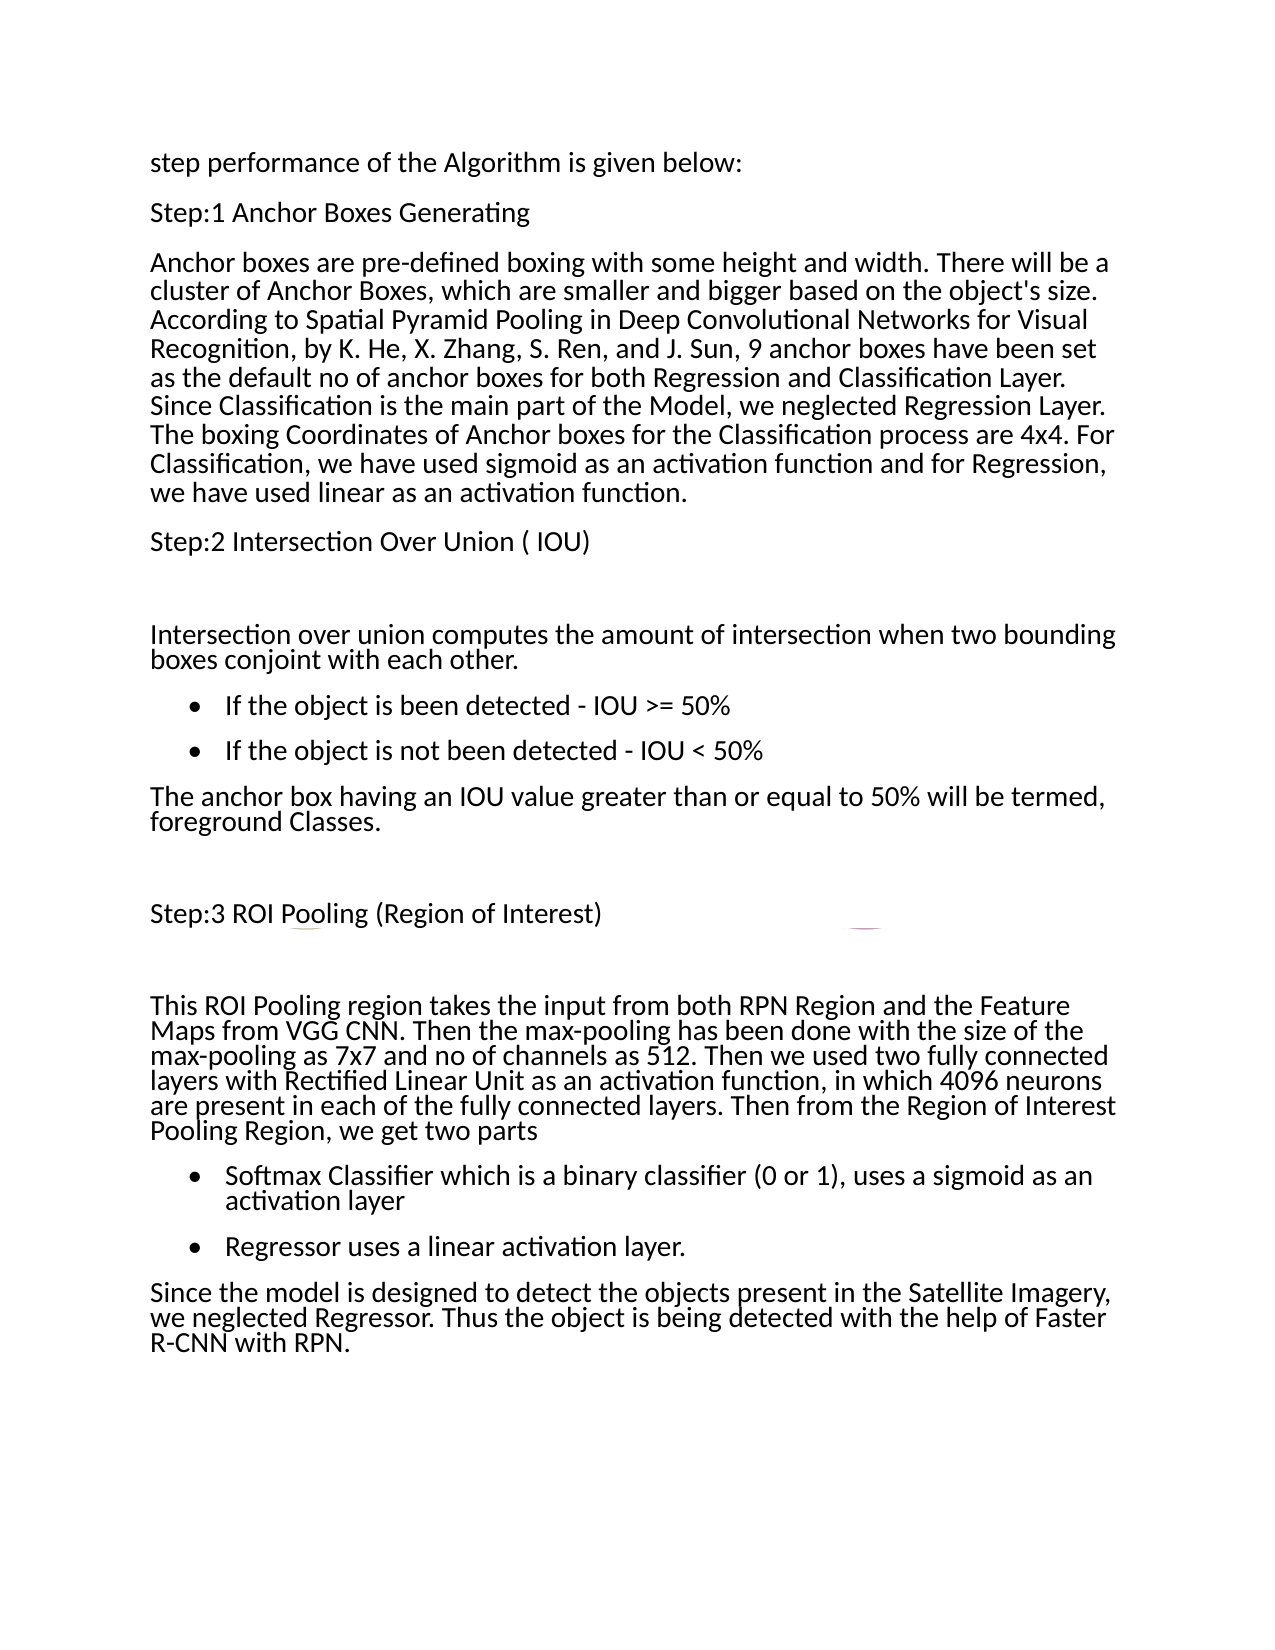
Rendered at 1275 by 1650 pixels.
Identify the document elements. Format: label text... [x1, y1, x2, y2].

text Step:1 Anchor Boxes Generating [150, 199, 1125, 228]
text Step:3 ROI Pooling (Region of Interest) [150, 903, 1125, 928]
text Since the model is designed to detect the objects present in the Satellite Imagery, we neglected Regressor. Thus the object is being detected with the help of Faster R-CNN with RPN. [150, 1282, 1125, 1357]
text Anchor boxes are pre-defined boxing with some height and width. There will be a cluster of Anchor Boxes, which are smaller and bigger based on the object's size. According to Spatial Pyramid Pooling in Deep Convolutional Networks for Visual Recognition, by K. He, X. Zhang, S. Ren, and J. Sun, 9 anchor boxes have been set as the default no of anchor boxes for both Regression and Classification Layer. Since Classification is the main part of the Model, we neglected Regression Layer. The boxing Coordinates of Anchor boxes for the Classification process are 4x4. For Classification, we have used sigmoid as an activation function and for Regression, we have used linear as an activation function. [150, 249, 1125, 508]
text Intersection over union computes the amount of intersection when two bounding boxes conjoint with each other. [150, 624, 1125, 674]
list Regressor uses a linear activation layer. [187, 1237, 1125, 1262]
text This ROI Pooling region takes the input from both RPN Region and the Feature Maps from VGG CNN. Then the max-pooling has been done with the size of the max-pooling as 7x7 and no of channels as 512. Then we used two fully connected layers with Rectified Linear Unit as an activation function, in which 4096 neurons are present in each of the fully connected layers. Then from the Region of Interest Pooling Region, we get two parts [150, 995, 1125, 1145]
list Softmax Classifier which is a binary classifier (0 or 1), uses a sigmoid as an activation layer [187, 1166, 1125, 1216]
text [150, 150, 1125, 179]
list If the object is been detected - IOU >= 50% [187, 695, 1125, 720]
list If the object is not been detected - IOU < 50% [187, 741, 1125, 766]
text Step:2 Intersection Over Union ( IOU) [150, 529, 1125, 557]
text The anchor box having an IOU value greater than or equal to 50% will be termed, foreground Classes. [150, 787, 1125, 837]
